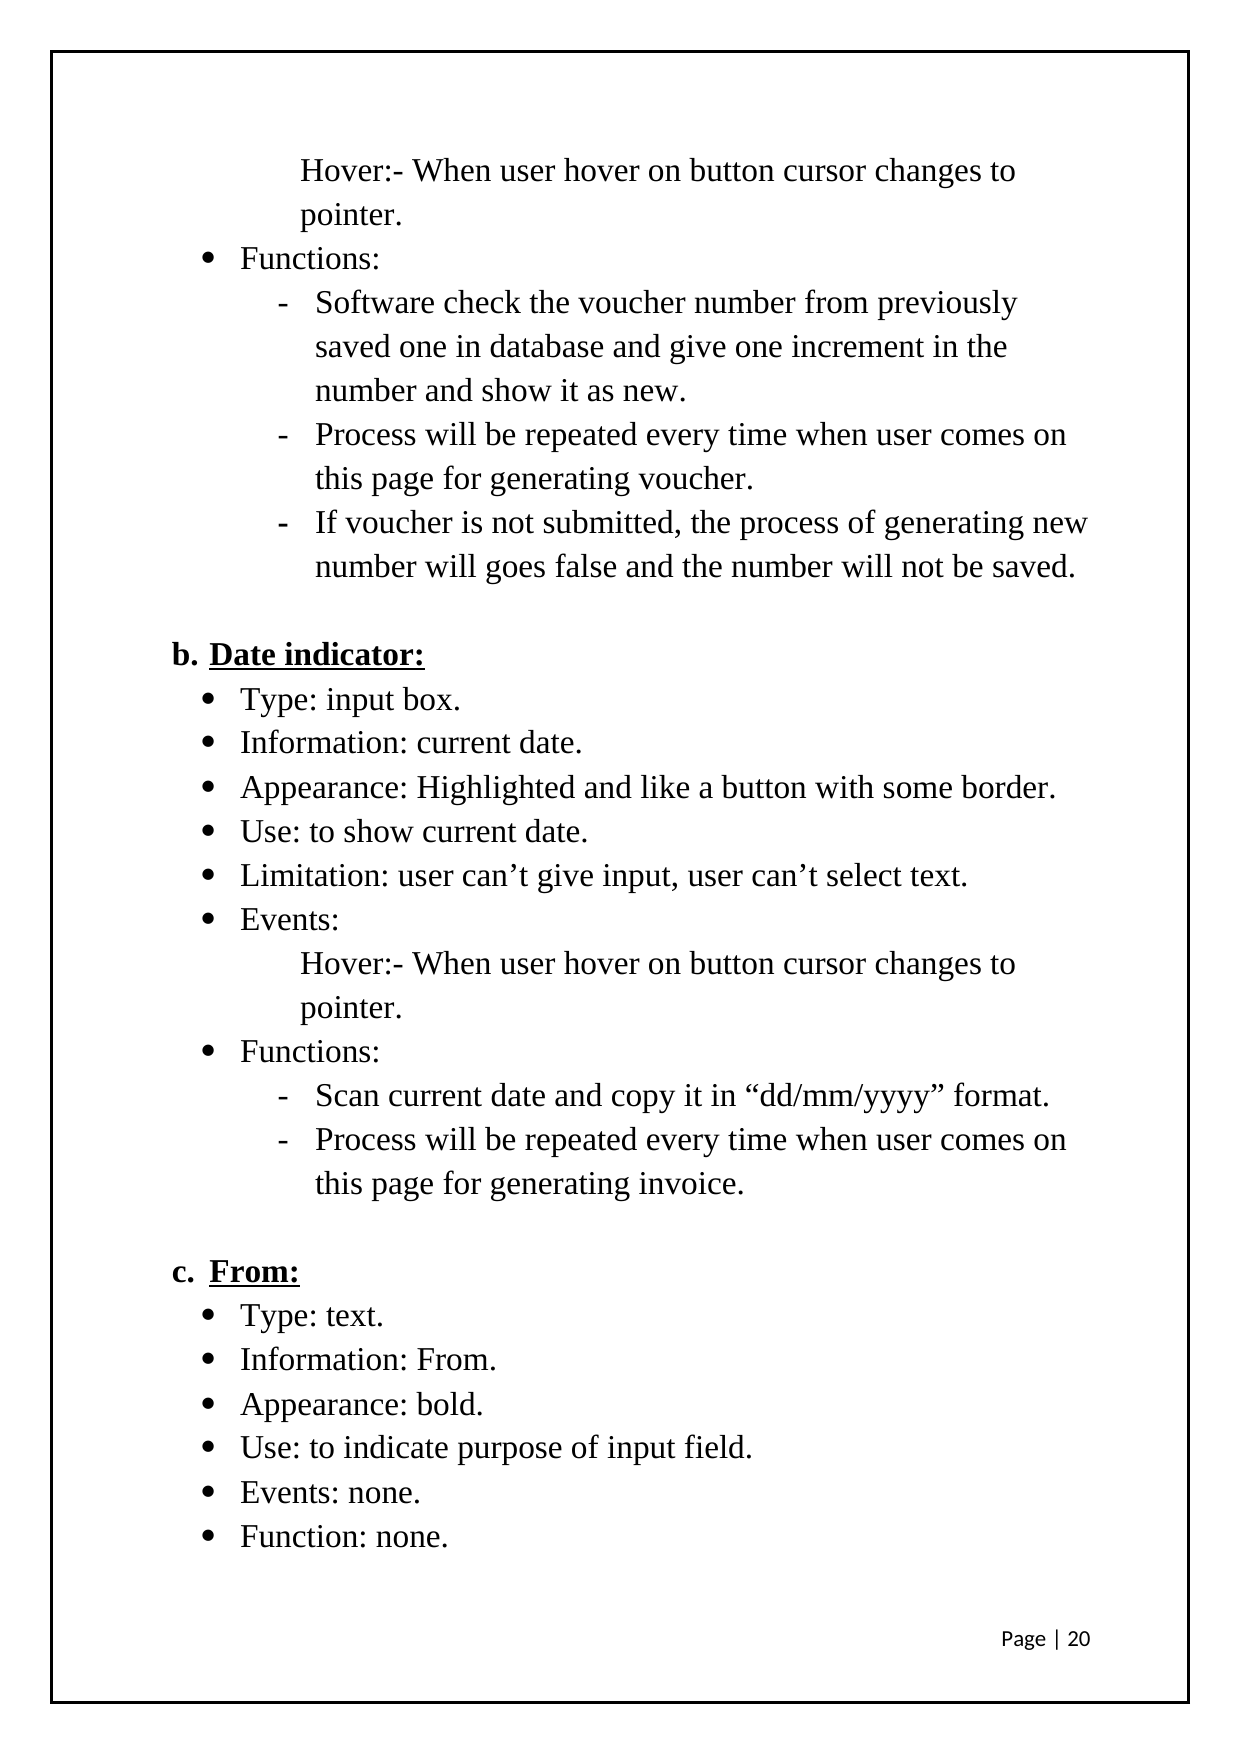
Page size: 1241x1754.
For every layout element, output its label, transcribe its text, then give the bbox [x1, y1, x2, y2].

list Date indicator: [172, 635, 1090, 673]
list Information: From. [202, 1340, 1090, 1378]
list Functions: [202, 238, 1090, 276]
list Appearance: Highlighted and like a button with some border. [202, 767, 1090, 805]
list Type: text. [202, 1296, 1090, 1334]
list Events: none. [202, 1472, 1090, 1510]
list Hover:- When user hover on button cursor changes to pointer. [300, 943, 1090, 1026]
list If voucher is not submitted, the process of generating new number will goes false and the number will not be saved. [277, 502, 1090, 585]
list Function: none. [202, 1516, 1090, 1554]
list Type: input box. [202, 679, 1090, 717]
list Scan current date and copy it in “dd/mm/yyyy” format. [277, 1075, 1090, 1114]
list Functions: [202, 1031, 1090, 1069]
list Hover:- When user hover on button cursor changes to pointer. [300, 150, 1090, 232]
list Process will be repeated every time when user comes on this page for generating invoice. [277, 1119, 1090, 1202]
list From: [172, 1252, 1090, 1290]
list Software check the voucher number from previously saved one in database and give one increment in the number and show it as new. [277, 282, 1090, 409]
list Use: to indicate purpose of input field. [202, 1428, 1090, 1466]
list Use: to show current date. [202, 811, 1090, 849]
list Limitation: user can’t give input, user can’t select text. [202, 855, 1090, 893]
list Appearance: bold. [202, 1384, 1090, 1422]
list Events: [202, 899, 1090, 937]
list Process will be repeated every time when user comes on this page for generating voucher. [277, 414, 1090, 497]
list Information: current date. [202, 723, 1090, 761]
